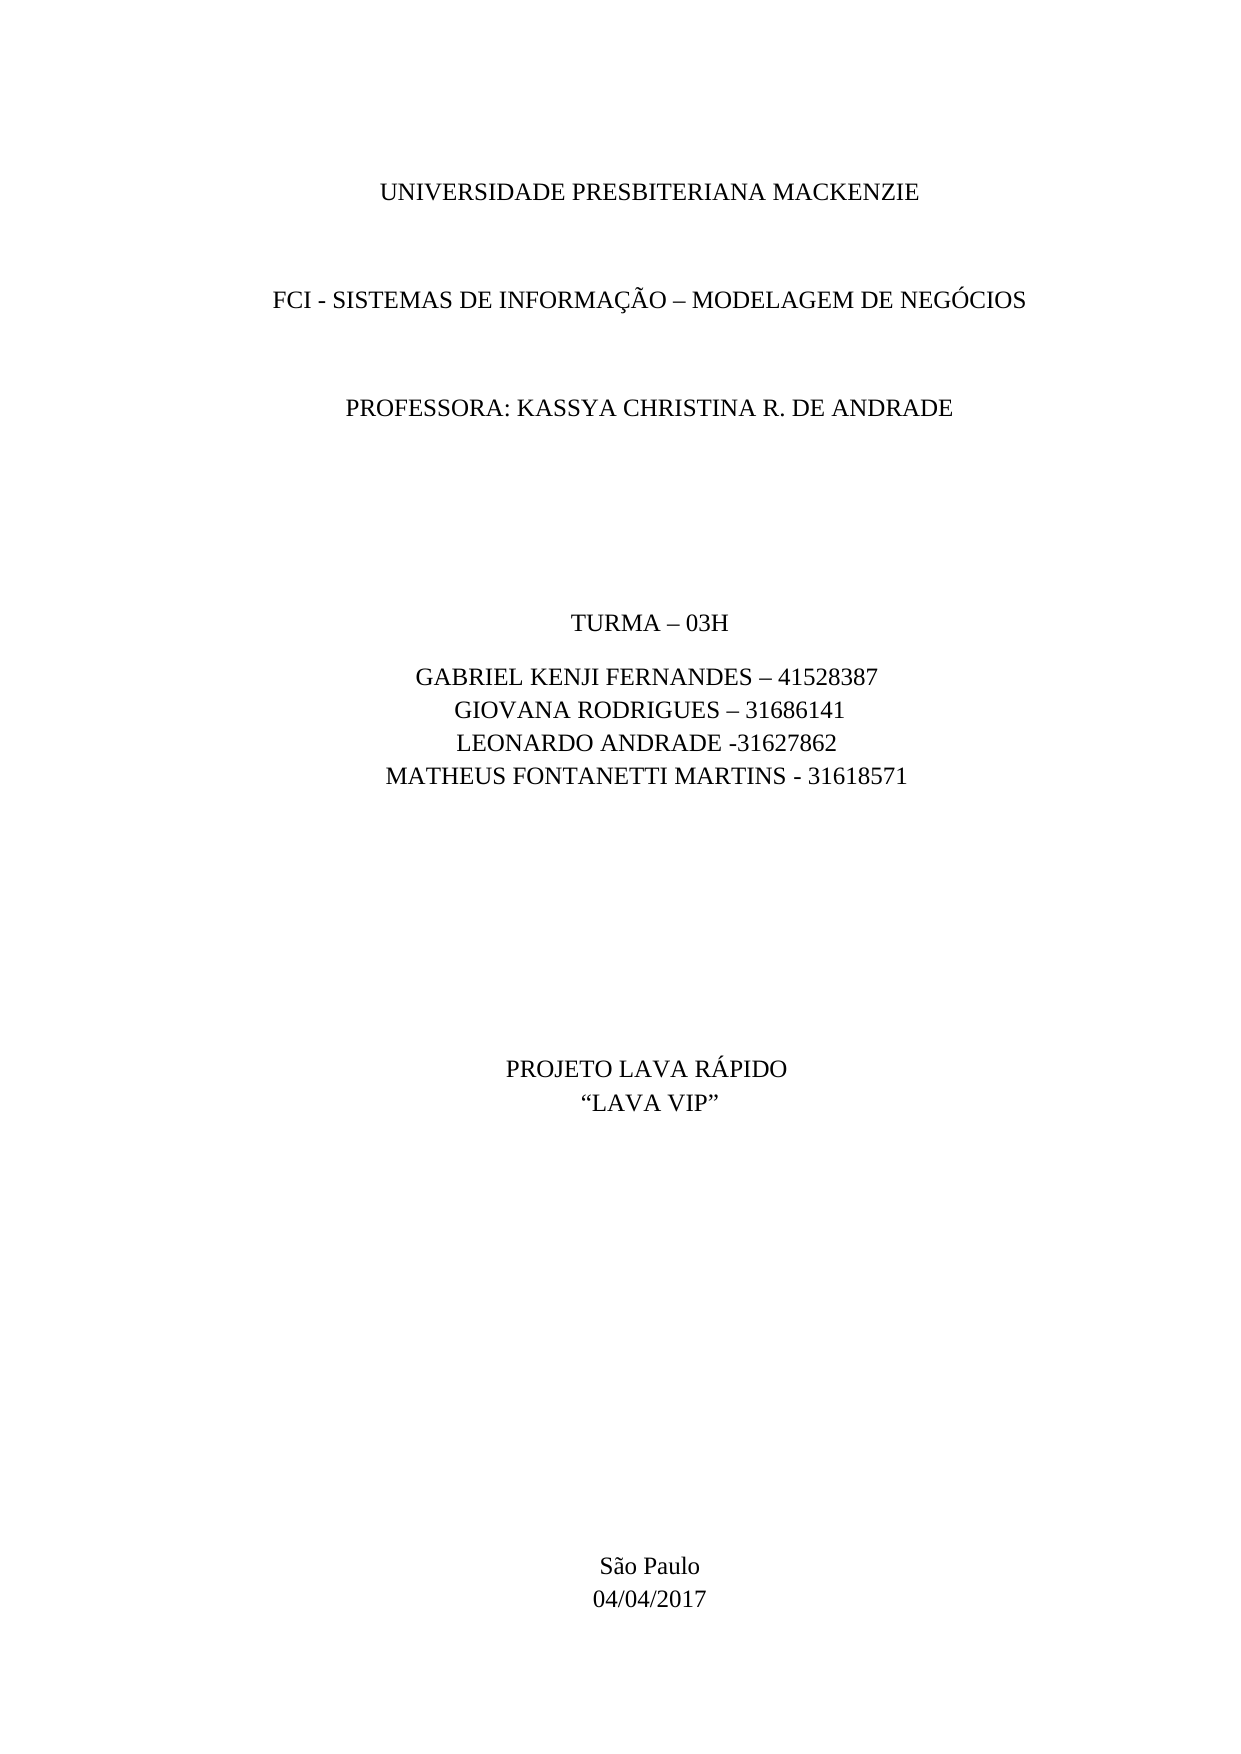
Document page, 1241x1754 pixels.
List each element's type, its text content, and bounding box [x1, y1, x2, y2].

text LEONARDO ANDRADE -31627862 [177, 728, 1122, 757]
text PROJETO LAVA RÁPIDO [177, 1054, 1122, 1083]
text MATHEUS FONTANETTI MARTINS - 31618571 [177, 761, 1122, 790]
text São Paulo [177, 1551, 1122, 1580]
text GIOVANA RODRIGUES – 31686141 [177, 695, 1122, 724]
text 04/04/2017 [177, 1584, 1122, 1613]
text TURMA – 03H [177, 608, 1122, 637]
text GABRIEL KENJI FERNANDES – 41528387 [177, 662, 1122, 691]
text PROFESSORA: KASSYA CHRISTINA R. DE ANDRADE [177, 393, 1122, 421]
text UNIVERSIDADE PRESBITERIANA MACKENZIE [177, 177, 1122, 206]
text “LAVA VIP” [177, 1088, 1122, 1116]
text FCI - SISTEMAS DE INFORMAÇÃO – MODELAGEM DE NEGÓCIOS [177, 285, 1122, 314]
